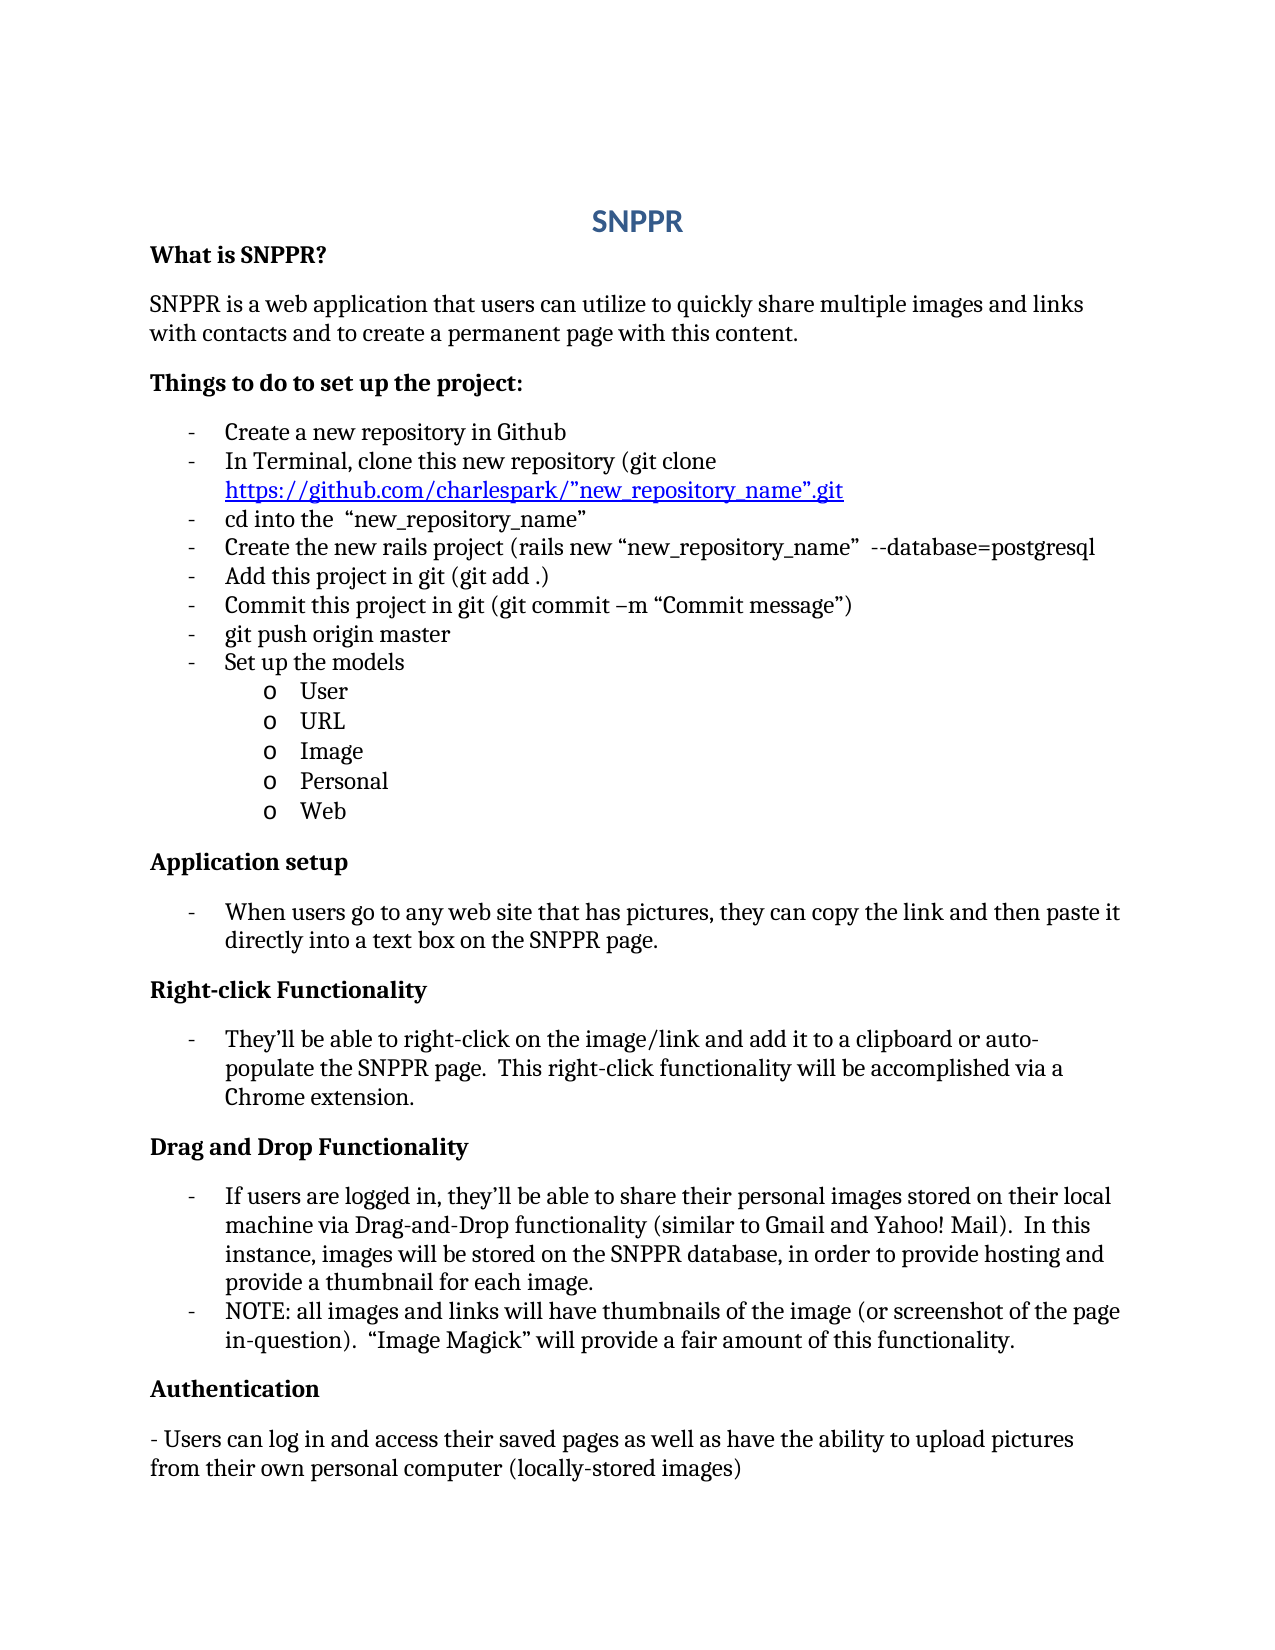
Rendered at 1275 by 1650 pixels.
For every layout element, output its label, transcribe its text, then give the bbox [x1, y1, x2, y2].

list Create the new rails project (rails new “new_repository_name” --database=postgresql [187, 533, 1125, 562]
list Add this project in git (git add .) [187, 562, 1125, 591]
list User [262, 677, 1125, 707]
list URL [262, 707, 1125, 737]
list Image [262, 737, 1125, 767]
list When users go to any web site that has pictures, they can copy the link and then paste it directly into a text box on the SNPPR page. [187, 897, 1125, 955]
list If users are logged in, they’ll be able to share their personal images stored on their local machine via Drag-and-Drop functionality (similar to Gmail and Yahoo! Mail). In this instance, images will be stored on the SNPPR database, in order to provide hosting and provide a thumbnail for each image. [187, 1182, 1125, 1297]
list In Terminal, clone this new repository (git clone https://github.com/charlespark/”new_repository_name”.git [187, 447, 1125, 504]
text Application setup [150, 848, 1125, 877]
list cd into the “new_repository_name” [187, 504, 1125, 533]
text Things to do to set up the project: [150, 369, 1125, 397]
text What is SNPPR? [150, 241, 1125, 269]
text Drag and Drop Functionality [150, 1132, 1125, 1161]
text SNPPR is a web application that users can utilize to quickly share multiple images and links with contacts and to create a permanent page with this content. [150, 290, 1125, 348]
list Personal [262, 767, 1125, 797]
list Web [262, 797, 1125, 827]
list Commit this project in git (git commit –m “Commit message”) [187, 591, 1125, 619]
list git push origin master [187, 619, 1125, 648]
list Create a new repository in Github [187, 418, 1125, 447]
text Authentication [150, 1375, 1125, 1404]
list NOTE: all images and links will have thumbnails of the image (or screenshot of the page in-question). “Image Magick” will provide a fair amount of this functionality. [187, 1297, 1125, 1354]
list They’ll be able to right-click on the image/link and add it to a clipboard or auto-populate the SNPPR page. This right-click functionality will be accomplished via a Chrome extension. [187, 1025, 1125, 1112]
subtitle SNPPR [150, 200, 1125, 241]
list Set up the models [187, 648, 1125, 677]
text - Users can log in and access their saved pages as well as have the ability to upload pictures from their own personal computer (locally-stored images) [150, 1425, 1125, 1482]
text Right-click Functionality [150, 976, 1125, 1004]
